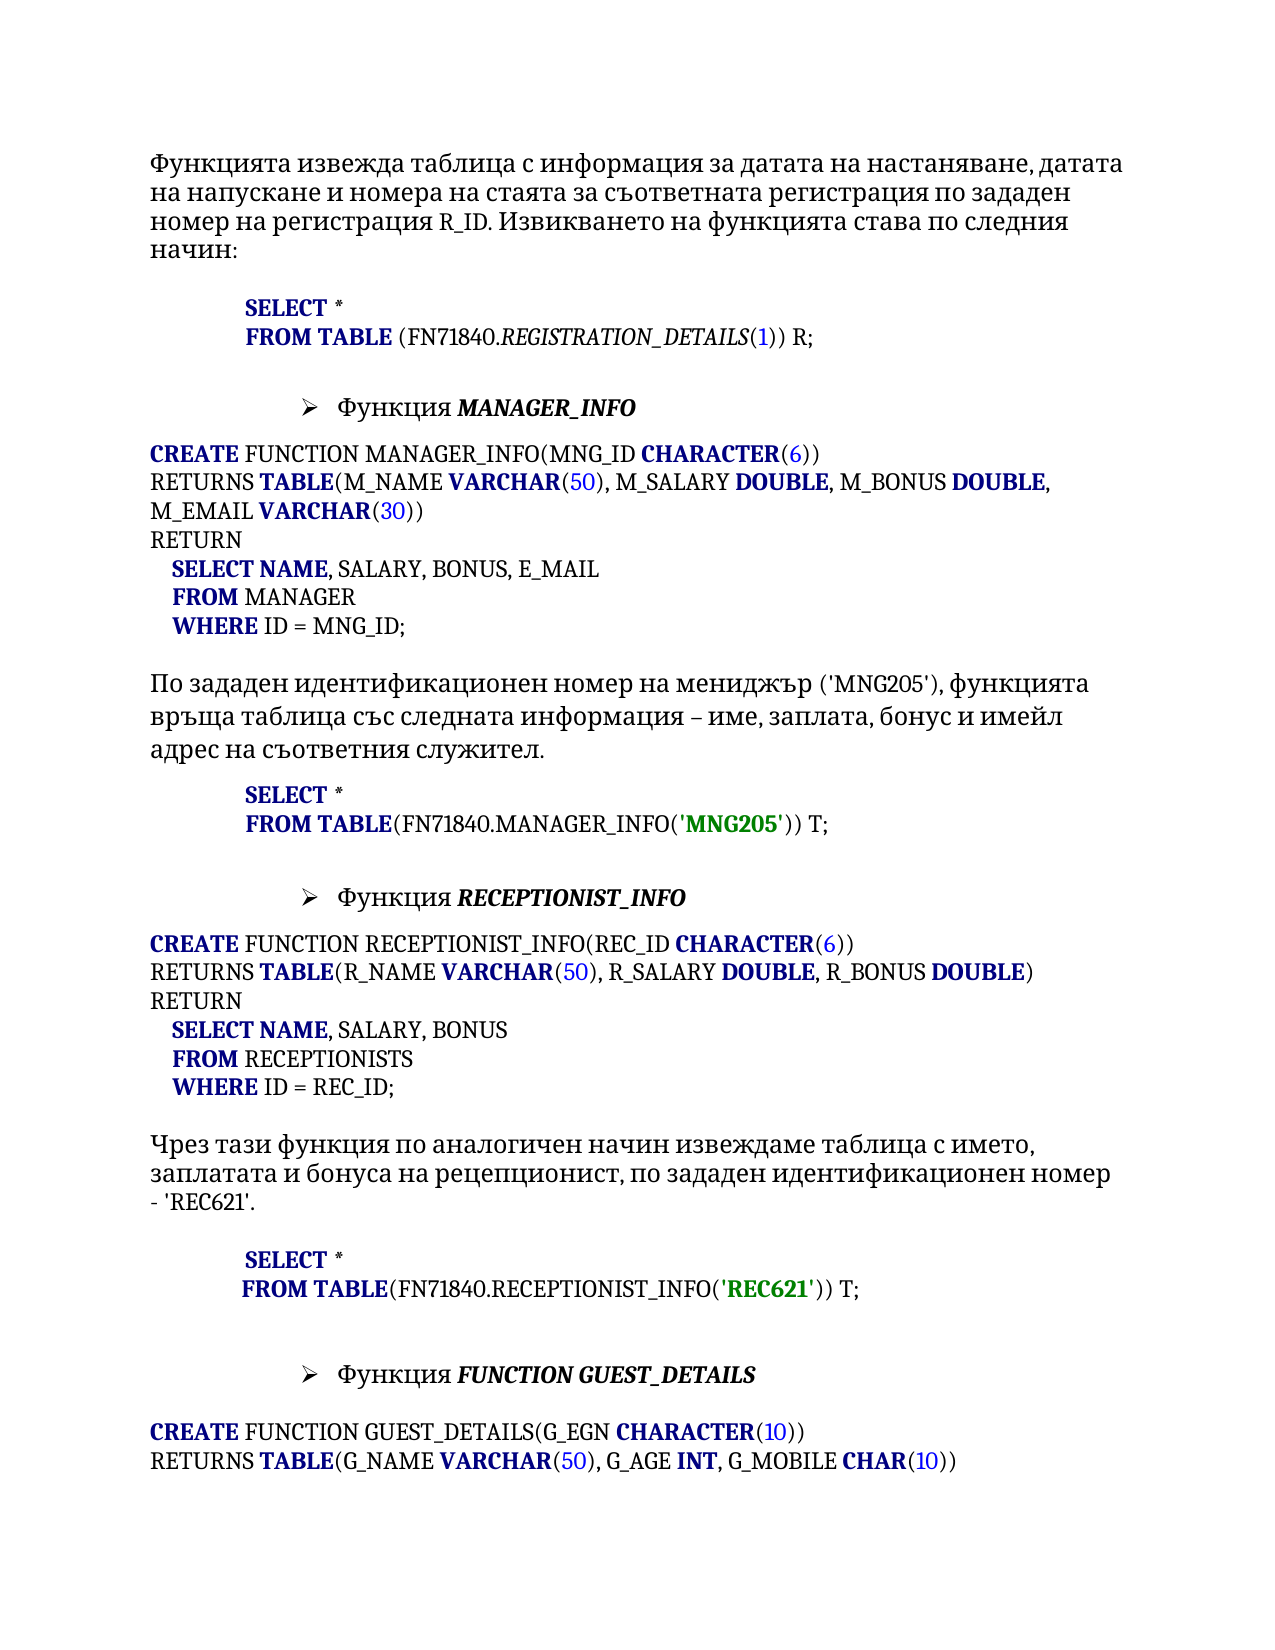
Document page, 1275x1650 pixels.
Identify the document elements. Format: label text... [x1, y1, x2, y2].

text Чрез тази функция по аналогичен начин извеждаме таблица с името, заплатата и бонуса на рецепционист, по зададен идентификационен номер - 'REC621'. [150, 1131, 1125, 1217]
text SELECT * FROM TABLE(FN71840.MANAGER_INFO('MNG205')) T; [245, 781, 1125, 838]
list Функция MANAGER_INFO [300, 394, 1125, 423]
text SELECT * FROM TABLE(FN71840.RECEPTIONIST_INFO('REC621')) T; [225, 1246, 1125, 1303]
text CREATE FUNCTION RECEPTIONIST_INFO(REC_ID CHARACTER(6)) RETURNS TABLE(R_NAME VARCHAR(50), R_SALARY DOUBLE, R_BONUS DOUBLE) RETURN SELECT NAME, SALARY, BONUS FROM RECEPTIONISTS WHERE ID = REC_ID; [150, 929, 1125, 1102]
list Функция RECEPTIONIST_INFO [300, 884, 1125, 913]
text Функцията извежда таблица с информация за датата на настаняване, датата на напускане и номера на стаята за съответната регистрация по зададен номер на регистрация R_ID. Извикването на функцията става по следния начин: [150, 150, 1125, 265]
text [150, 1418, 1125, 1476]
text По зададен идентификационен номер на мениджър ('MNG205'), функцията връща таблица със следната информация – име, заплата, бонус и имейл адрес на съответния служител. [150, 669, 1125, 764]
list Функция FUNCTION GUEST_DETAILS [300, 1361, 1125, 1389]
text CREATE FUNCTION MANAGER_INFO(MNG_ID CHARACTER(6)) RETURNS TABLE(M_NAME VARCHAR(50), M_SALARY DOUBLE, M_BONUS DOUBLE, M_EMAIL VARCHAR(30)) RETURN SELECT NAME, SALARY, BONUS, E_MAIL FROM MANAGER WHERE ID = MNG_ID; [150, 439, 1125, 641]
text SELECT * FROM TABLE (FN71840.REGISTRATION_DETAILS(1)) R; [245, 294, 1125, 351]
